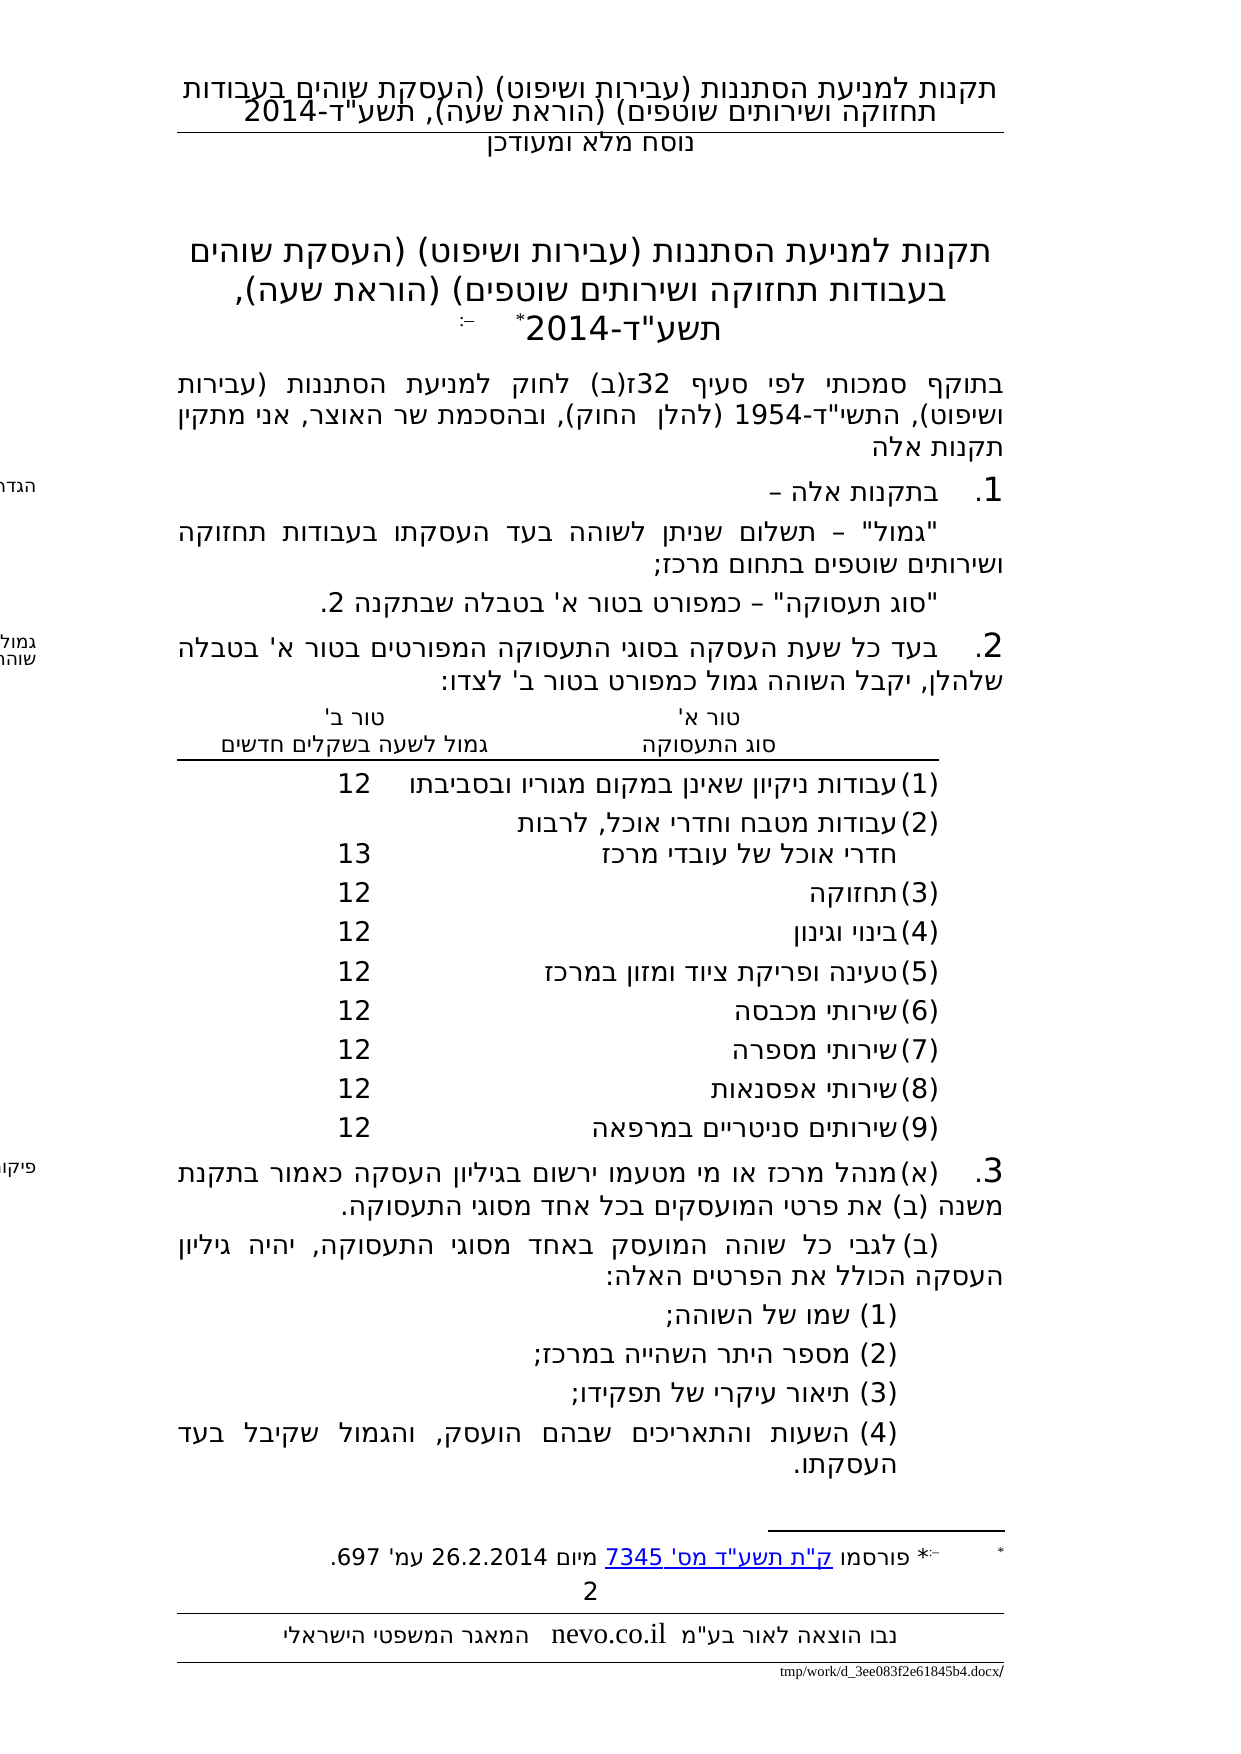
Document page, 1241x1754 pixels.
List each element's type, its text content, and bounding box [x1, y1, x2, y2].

text (2) עבודות מטבח וחדרי אוכל, לרבות חדרי אוכל של עובדי מרכז 13 [487, 807, 939, 870]
text 2. בעד כל שעת העסקה בסוגי התעסוקה המפורטים בטור א' בטבלה שלהלן, יקבל השוהה גמול כמפורט בטור ב' לצדו: [177, 626, 1004, 697]
text 3. (א) מנהל מרכז או מי מטעמו ירשום בגיליון העסקה כאמור בתקנת משנה (ב) את פרטי המועסקים בכל אחד מסוגי התעסוקה. [177, 1151, 1004, 1222]
text (8) שירותי אפסנאות 12 [177, 1073, 939, 1104]
text בתוקף סמכותי לפי סעיף 32ז(ב) לחוק למניעת הסתננות (עבירות ושיפוט), התשי"ד-1954 (להלן – החוק), ובהסכמת שר האוצר, אני מתקין תקנות אלה: [177, 368, 1004, 463]
text (1) עבודות ניקיון שאינן במקום מגוריו ובסביבתו 12 [177, 768, 939, 799]
text 1. בתקנות אלה – [177, 470, 1004, 509]
text (7) שירותי מספרה 12 [177, 1034, 939, 1066]
text (4) השעות והתאריכים שבהם הועסק, והגמול שקיבל בעד העסקתו. [177, 1417, 898, 1480]
text תקנות למניעת הסתננות (עבירות ושיפוט) (העסקת שוהים בעבודות תחזוקה ושירותים שוטפים) (הוראת שעה), תשע"ד-2014* [177, 231, 1004, 348]
text (5) טעינה ופריקת ציוד ומזון במרכז 12 [177, 956, 939, 987]
text (4) בינוי וגינון 12 [177, 917, 939, 948]
text "גמול" – תשלום שניתן לשוהה בעד העסקתו בעבודות תחזוקה ושירותים שוטפים בתחום מרכז; [177, 516, 1004, 579]
text (2) מספר היתר השהייה במרכז; [177, 1339, 898, 1370]
text "סוג תעסוקה" – כמפורט בטור א' בטבלה שבתקנה 2. [177, 587, 1004, 619]
text (9) שירותים סניטריים במרפאה 12 [177, 1112, 939, 1144]
text (3) תחזוקה 12 [177, 878, 939, 909]
text סוג התעסוקה גמול לשעה בשקלים חדשים [177, 731, 939, 759]
text (6) שירותי מכבסה 12 [177, 995, 939, 1026]
text (1) שמו של השוהה; [177, 1300, 898, 1331]
text (ב) לגבי כל שוהה המועסק באחד מסוגי התעסוקה, יהיה גיליון העסקה הכולל את הפרטים האלה: [177, 1229, 1004, 1292]
text טור א' טור ב' [177, 704, 939, 731]
text (3) תיאור עיקרי של תפקידו; [177, 1378, 898, 1409]
